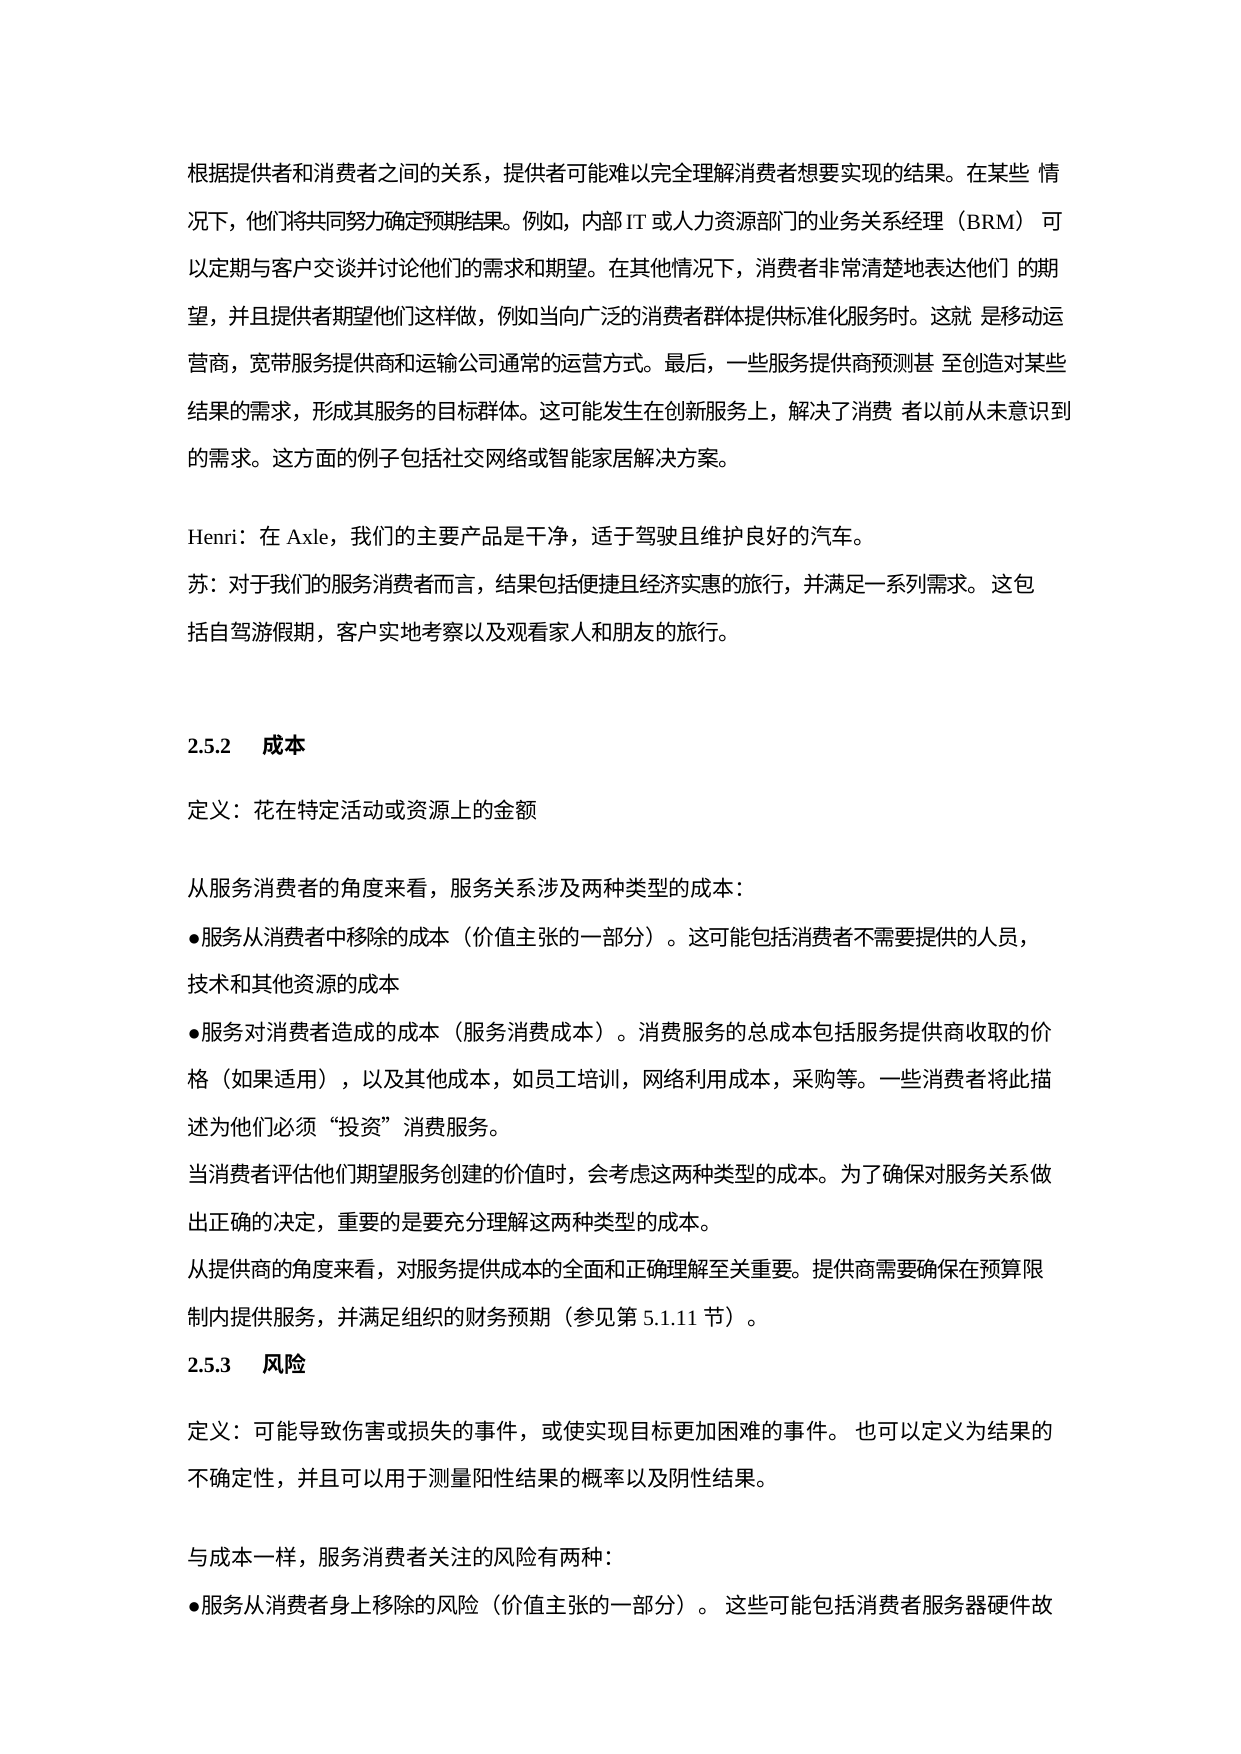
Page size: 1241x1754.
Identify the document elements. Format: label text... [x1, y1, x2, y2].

text 当消费者评估他们期望服务创建的价值时，会考虑这两种类型的成本。为了确保对服务关系做出正确的决定，重要的是要充分理解这两种类型的成本。 [187, 1157, 1054, 1236]
text ●服务从消费者中移除的成本（价值主张的一部分）。这可能包括消费者不需要提供的人员， 技术和其他资源的成本 [187, 919, 1054, 999]
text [187, 1588, 1054, 1620]
text 根据提供者和消费者之间的关系，提供者可能难以完全理解消费者想要实现的结果。在某些 情况下，他们将共同努力确定预期结果。例如，内部 IT 或人力资源部门的业务关系经理（BRM） 可以定期与客户交谈并讨论他们的需求和期望。在其他情况下，消费者非常清楚地表达他们 的期望，并且提供者期望他们这样做，例如当向广泛的消费者群体提供标准化服务时。这就 是移动运营商，宽带服务提供商和运输公司通常的运营方式。最后，一些服务提供商预测甚 至创造对某些结果的需求，形成其服务的目标群体。这可能发生在创新服务上，解决了消费 者以前从未意识到的需求。这方面的例子包括社交网络或智能家居解决方案。 [187, 156, 1075, 473]
subtitle 成本 [187, 728, 1121, 760]
text 定义：可能导致伤害或损失的事件，或使实现目标更加困难的事件。 也可以定义为结果的不确定性，并且可以用于测量阳性结果的概率以及阴性结果。 [187, 1414, 1054, 1493]
text Henri：在 Axle，我们的主要产品是干净，适于驾驶且维护良好的汽车。 [187, 519, 1121, 551]
text 定义：花在特定活动或资源上的金额 [187, 793, 1121, 825]
text 从提供商的角度来看，对服务提供成本的全面和正确理解至关重要。提供商需要确保在预算限制内提供服务，并满足组织的财务预期（参见第 5.1.11 节）。 [187, 1252, 1054, 1331]
text 与成本一样，服务消费者关注的风险有两种： [187, 1540, 1121, 1572]
text 苏：对于我们的服务消费者而言，结果包括便捷且经济实惠的旅行，并满足一系列需求。 这包括自驾游假期，客户实地考察以及观看家人和朋友的旅行。 [187, 567, 1054, 646]
text ●服务对消费者造成的成本（服务消费成本）。消费服务的总成本包括服务提供商收取的价格（如果适用），以及其他成本，如员工培训，网络利用成本，采购等。一些消费者将此描述为他们必须“投资”消费服务。 [187, 1014, 1054, 1141]
subtitle 风险 [187, 1347, 1121, 1379]
text 从服务消费者的角度来看，服务关系涉及两种类型的成本： [187, 871, 1121, 903]
